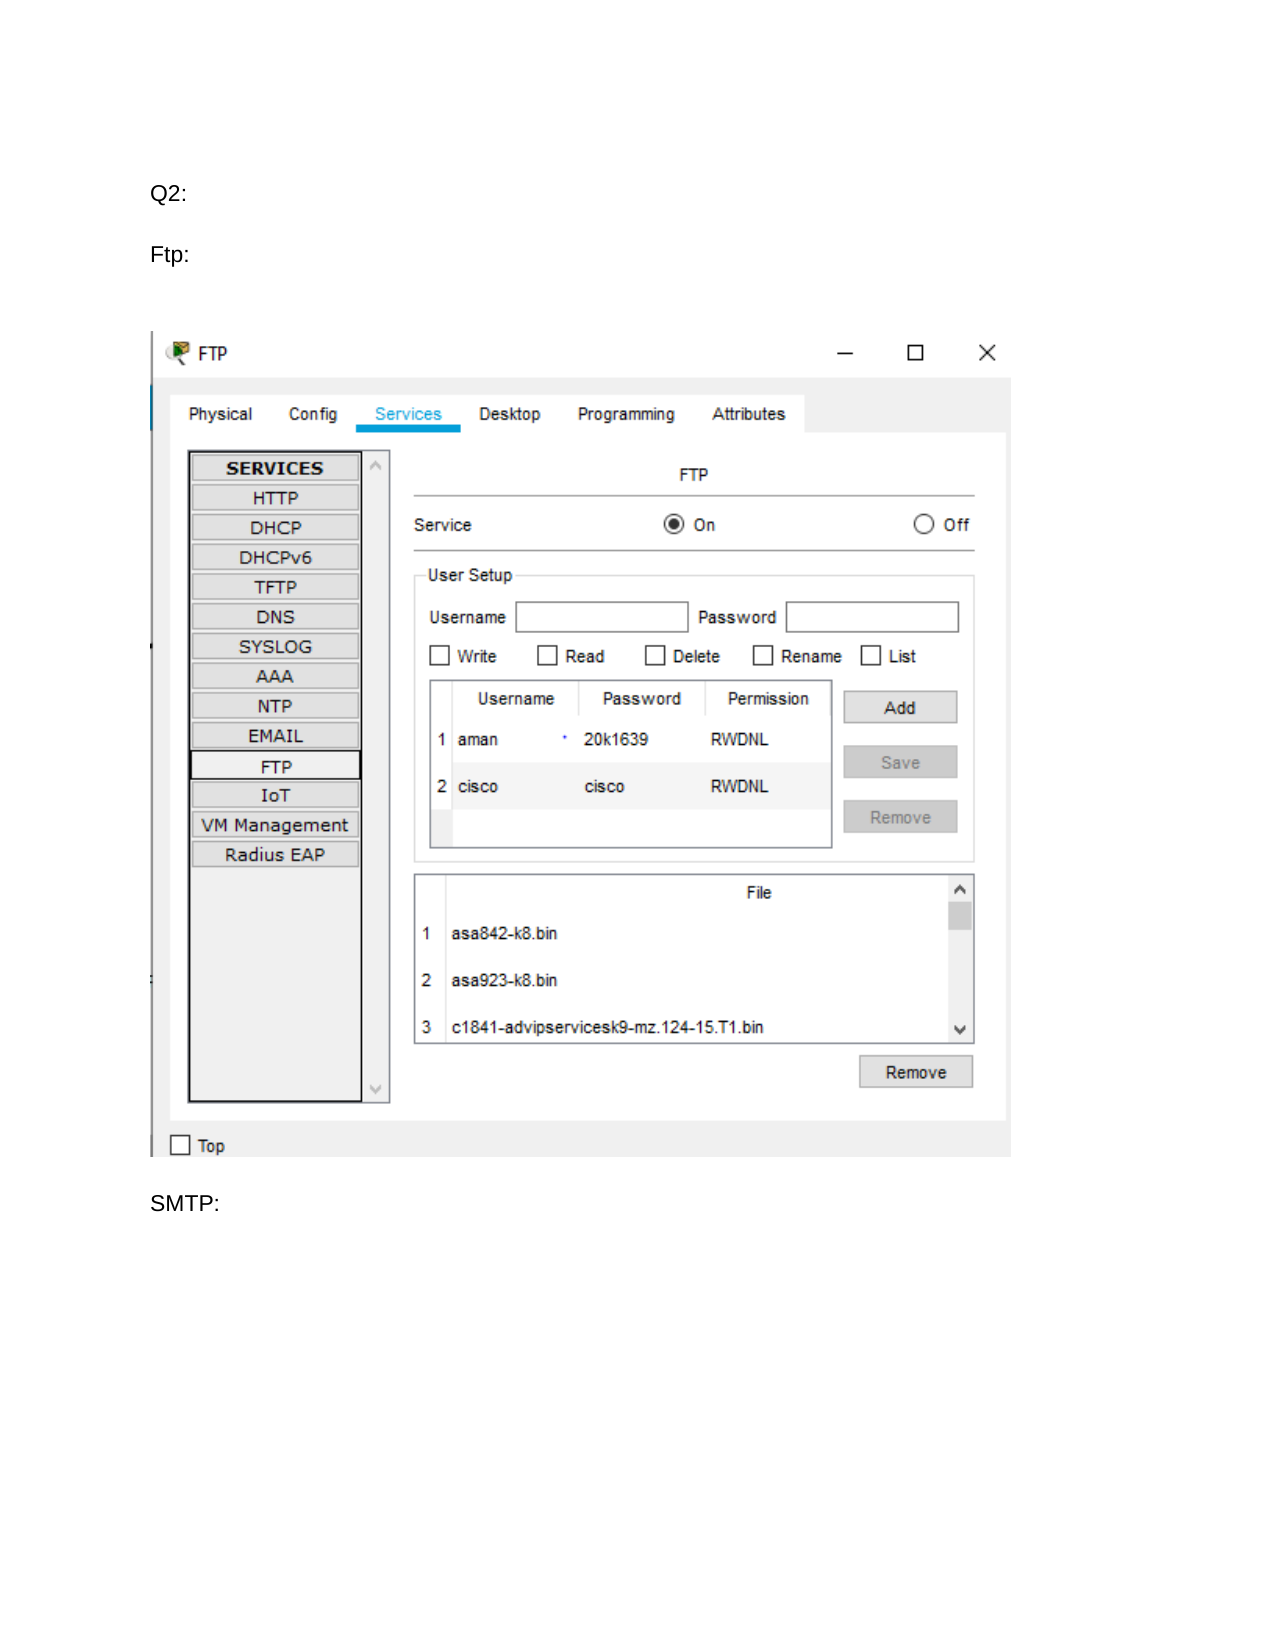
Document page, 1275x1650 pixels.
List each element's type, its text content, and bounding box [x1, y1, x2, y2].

text Q2: [150, 180, 1125, 207]
text Ftp: [150, 241, 1125, 267]
picture [150, 331, 1011, 1157]
text SMTP: [150, 1190, 1125, 1217]
